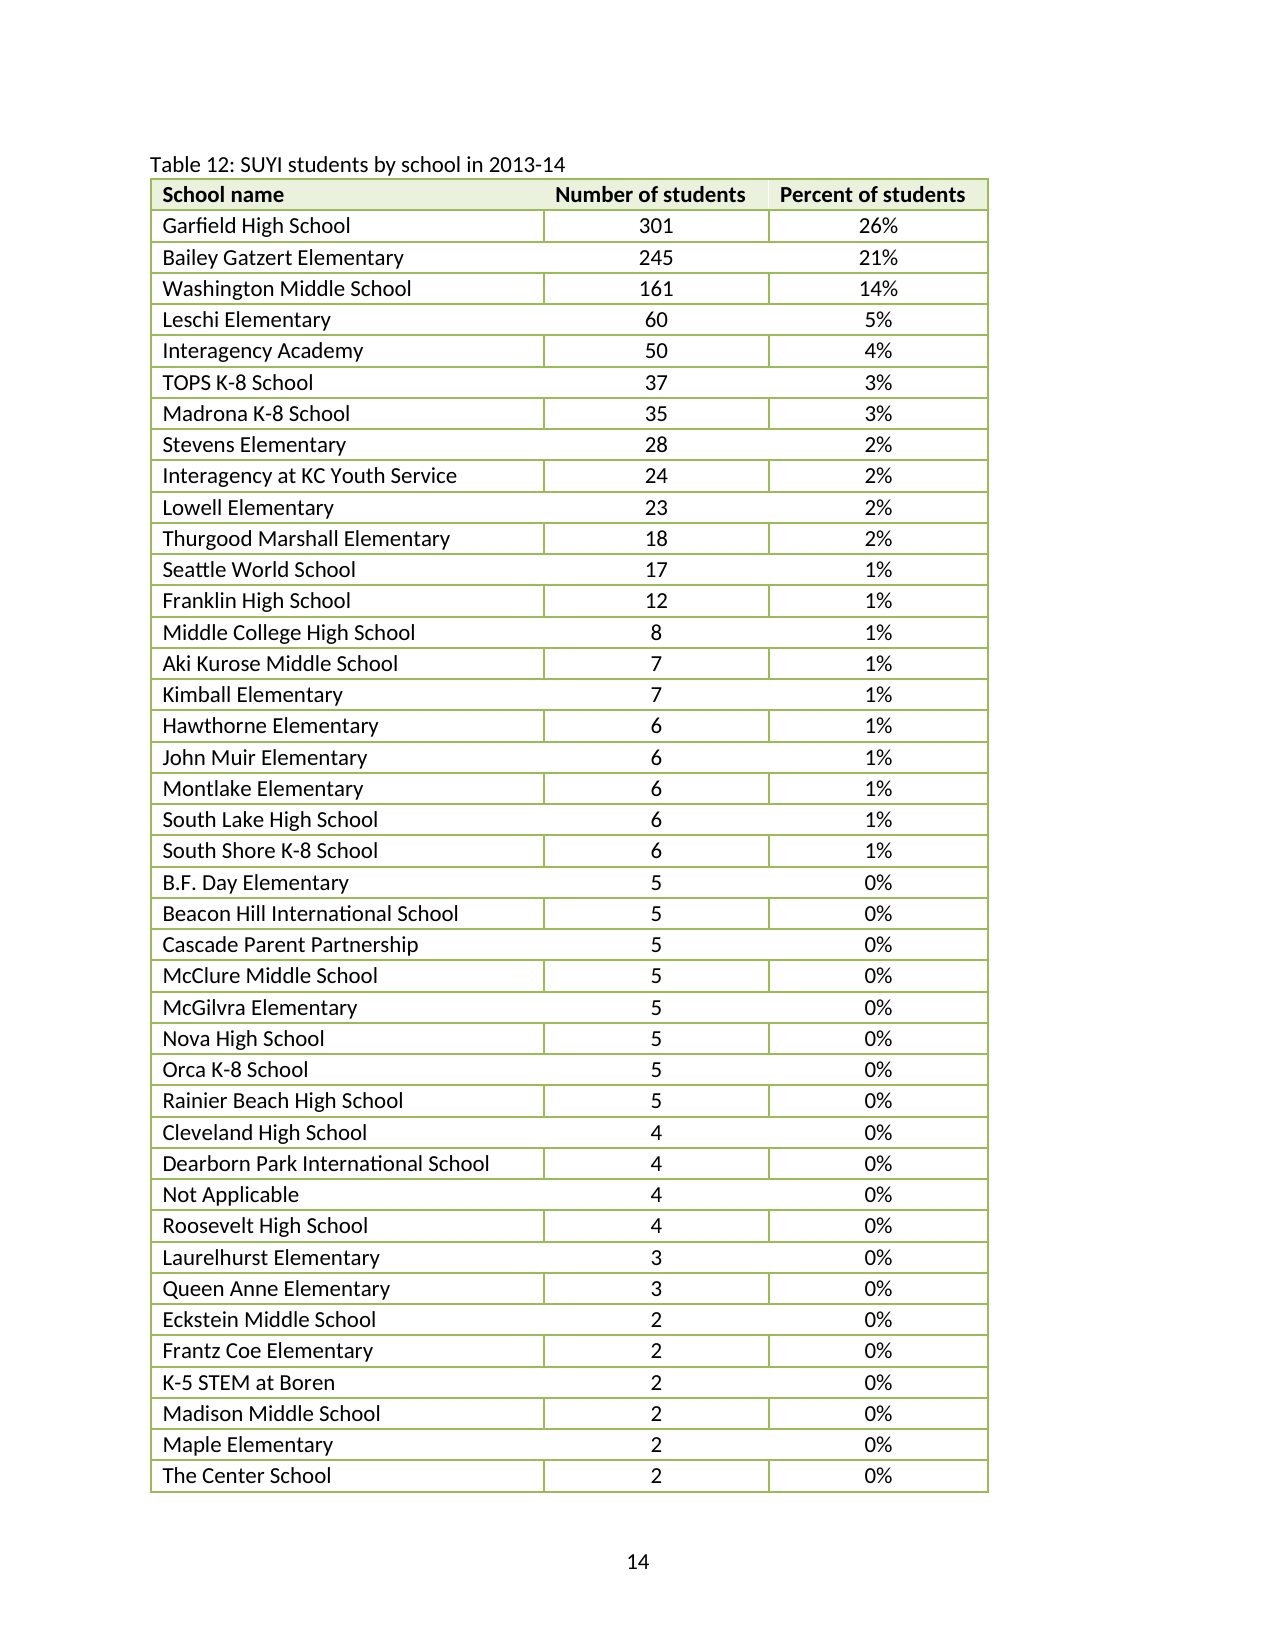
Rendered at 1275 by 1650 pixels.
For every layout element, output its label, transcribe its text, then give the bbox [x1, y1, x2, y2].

table_cell 4% [770, 336, 987, 366]
table_cell Beacon Hill International School [152, 899, 543, 928]
table_cell 5 [544, 868, 768, 897]
table_cell 0% [769, 1180, 987, 1209]
table_cell 0% [770, 1086, 987, 1116]
table_cell Frantz Coe Elementary [152, 1336, 543, 1366]
table_cell 50 [545, 336, 768, 366]
table_cell Bailey Gatzert Elementary [152, 243, 544, 272]
table_cell Franklin High School [152, 586, 543, 616]
table_cell Madrona K-8 School [152, 399, 543, 428]
table_cell Madison Middle School [152, 1399, 543, 1428]
table_cell John Muir Elementary [152, 743, 544, 772]
table_cell 2% [770, 524, 987, 553]
table_cell 0% [770, 1461, 987, 1491]
table_cell 12 [545, 586, 768, 616]
table_cell 0% [770, 899, 987, 928]
table_cell 301 [545, 211, 768, 241]
table_cell 5 [545, 961, 768, 991]
table_cell 5 [545, 1086, 768, 1116]
table_cell 2% [770, 461, 987, 491]
table_cell McClure Middle School [152, 961, 543, 991]
table_cell Aki Kurose Middle School [152, 649, 543, 678]
table_cell 3% [769, 368, 987, 397]
table_cell 2 [544, 1368, 768, 1397]
table_cell 37 [544, 368, 768, 397]
table_cell Middle College High School [152, 618, 544, 647]
text Table 12: SUYI students by school in 2013-14 [150, 150, 1125, 178]
table_cell 1% [769, 555, 987, 584]
table_cell 28 [544, 430, 768, 459]
table_cell K-5 STEM at Boren [152, 1368, 544, 1397]
table_cell McGilvra Elementary [152, 993, 544, 1022]
table_cell 161 [545, 274, 768, 303]
table_cell Eckstein Middle School [152, 1305, 544, 1334]
table_cell 5 [544, 1055, 768, 1084]
table_cell 6 [545, 836, 768, 866]
table_cell 0% [769, 1055, 987, 1084]
table_cell 21% [769, 243, 987, 272]
table_cell Montlake Elementary [152, 774, 543, 803]
table_cell Stevens Elementary [152, 430, 544, 459]
table_cell 3% [770, 399, 987, 428]
table_cell Lowell Elementary [152, 493, 544, 522]
table_cell 5% [769, 305, 987, 334]
table_cell 8 [544, 618, 768, 647]
table_cell Cascade Parent Partnership [152, 930, 544, 959]
table_cell Dearborn Park International School [152, 1149, 543, 1178]
table_cell 5 [545, 899, 768, 928]
table_cell Laurelhurst Elementary [152, 1243, 544, 1272]
table_cell 0% [769, 993, 987, 1022]
table_cell 18 [545, 524, 768, 553]
table_cell 0% [770, 1336, 987, 1366]
table_cell Thurgood Marshall Elementary [152, 524, 543, 553]
table_cell 6 [544, 743, 768, 772]
table_cell Seattle World School [152, 555, 544, 584]
table_cell 4 [544, 1118, 768, 1147]
table_cell 0% [769, 1243, 987, 1272]
table_cell 0% [769, 930, 987, 959]
table_cell 2% [769, 493, 987, 522]
table_cell Queen Anne Elementary [152, 1274, 543, 1303]
table_cell Roosevelt High School [152, 1211, 543, 1241]
table_cell 1% [769, 618, 987, 647]
table_cell 23 [544, 493, 768, 522]
table_cell 5 [545, 1024, 768, 1053]
table_cell Hawthorne Elementary [152, 711, 543, 741]
table_cell 1% [770, 836, 987, 866]
table_cell 245 [544, 243, 768, 272]
table_cell 2 [545, 1336, 768, 1366]
table_cell 2% [769, 430, 987, 459]
table_cell 2 [544, 1305, 768, 1334]
table_cell Not Applicable [152, 1180, 544, 1209]
table_cell South Shore K-8 School [152, 836, 543, 866]
table_cell 0% [770, 961, 987, 991]
table_cell Garfield High School [152, 211, 543, 241]
table_cell 35 [545, 399, 768, 428]
table_cell South Lake High School [152, 805, 544, 834]
table_cell 14% [770, 274, 987, 303]
table_cell Nova High School [152, 1024, 543, 1053]
table_cell 2 [545, 1399, 768, 1428]
table_cell Cleveland High School [152, 1118, 544, 1147]
table_cell Washington Middle School [152, 274, 543, 303]
table_cell 0% [770, 1211, 987, 1241]
table_header School name [152, 180, 544, 209]
table_cell 5 [544, 930, 768, 959]
table_cell 3 [544, 1243, 768, 1272]
table_cell 1% [769, 805, 987, 834]
table_cell 1% [770, 711, 987, 741]
table_cell 0% [770, 1149, 987, 1178]
table_cell B.F. Day Elementary [152, 868, 544, 897]
table_header Number of students [544, 180, 768, 209]
table_cell 1% [769, 743, 987, 772]
table_cell 1% [770, 586, 987, 616]
table_cell 4 [544, 1180, 768, 1209]
table_cell 7 [544, 680, 768, 709]
table_cell Interagency at KC Youth Service [152, 461, 543, 491]
table_cell 0% [769, 868, 987, 897]
table_cell 24 [545, 461, 768, 491]
table_cell 0% [769, 1305, 987, 1334]
table_cell The Center School [152, 1461, 543, 1491]
table_cell 4 [545, 1149, 768, 1178]
table_cell Interagency Academy [152, 336, 543, 366]
table_cell 7 [545, 649, 768, 678]
table_cell 4 [545, 1211, 768, 1241]
table_cell 2 [545, 1461, 768, 1491]
table_cell 5 [544, 993, 768, 1022]
table_cell 6 [545, 711, 768, 741]
table_cell 2 [544, 1430, 768, 1459]
table_cell Kimball Elementary [152, 680, 544, 709]
table_cell 0% [769, 1368, 987, 1397]
table_cell TOPS K-8 School [152, 368, 544, 397]
table_cell Orca K-8 School [152, 1055, 544, 1084]
table_cell 0% [769, 1430, 987, 1459]
table_cell 0% [770, 1024, 987, 1053]
table_cell 6 [545, 774, 768, 803]
table_cell 1% [770, 649, 987, 678]
table_cell 26% [770, 211, 987, 241]
table_cell 0% [769, 1118, 987, 1147]
table_cell Maple Elementary [152, 1430, 544, 1459]
table_cell 3 [545, 1274, 768, 1303]
table_cell 0% [770, 1399, 987, 1428]
table_cell 6 [544, 805, 768, 834]
table_cell 60 [544, 305, 768, 334]
table_header Percent of students [769, 180, 987, 209]
table_cell 1% [769, 680, 987, 709]
table_cell 17 [544, 555, 768, 584]
table_cell Leschi Elementary [152, 305, 544, 334]
table_cell 1% [770, 774, 987, 803]
table_cell Rainier Beach High School [152, 1086, 543, 1116]
table_cell 0% [770, 1274, 987, 1303]
